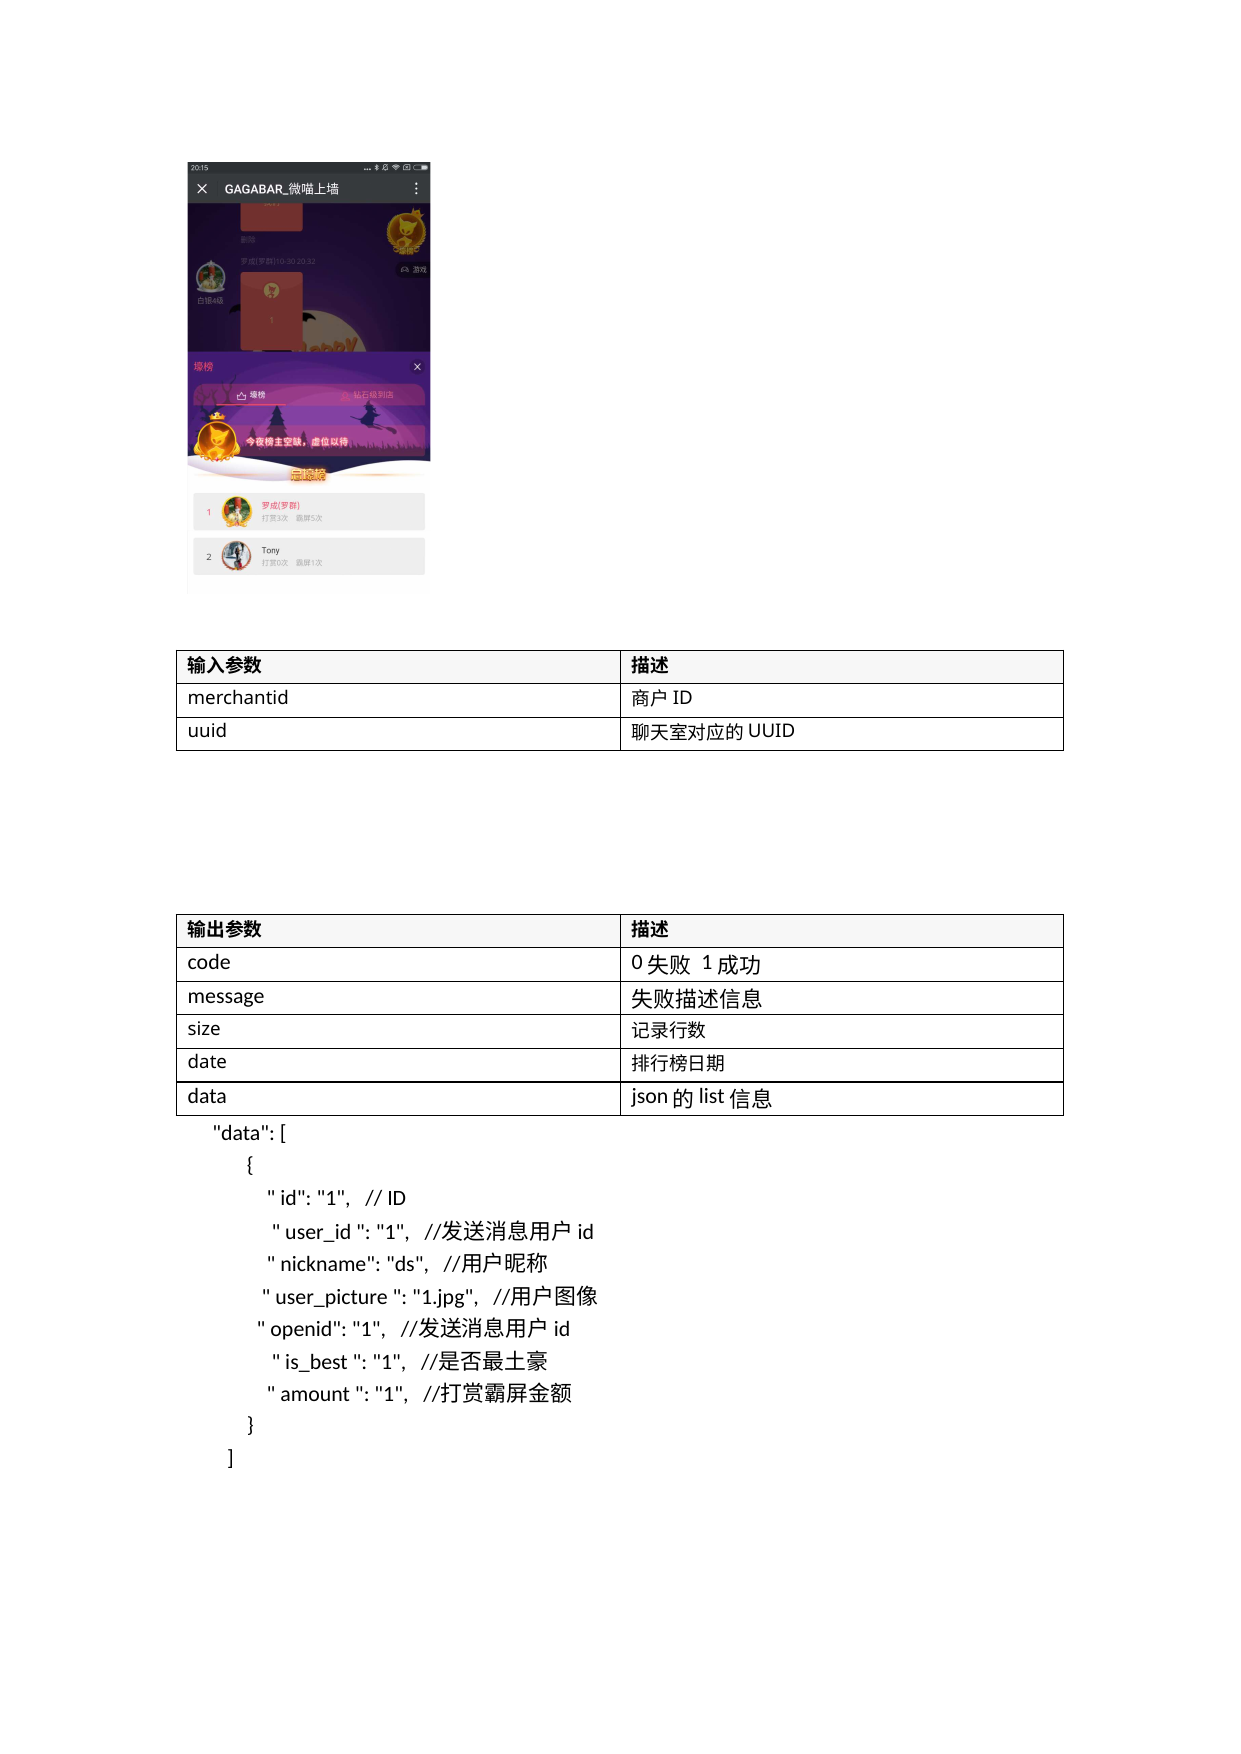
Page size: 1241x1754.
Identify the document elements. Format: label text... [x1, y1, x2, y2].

text " user_id ": "1", //发送消息用户id [187, 1213, 1053, 1246]
text " amount ": "1", //打赏霸屏金额 [187, 1376, 1053, 1408]
table_cell message [177, 982, 620, 1014]
text } [187, 1408, 1053, 1441]
table_cell 记录行数 [621, 1015, 1063, 1048]
table_cell uuid [177, 718, 620, 750]
text " id": "1", // ID [187, 1181, 1053, 1213]
text " openid": "1", //发送消息用户id [187, 1311, 1053, 1343]
table_header 描述 [621, 651, 1063, 683]
table_cell size [177, 1015, 620, 1048]
text " nickname": "ds", //用户昵称 [187, 1246, 1053, 1278]
text " user_picture ": "1.jpg", //用户图像 [187, 1278, 1053, 1311]
table_cell 聊天室对应的UUID [621, 718, 1063, 750]
text ] [187, 1441, 1053, 1473]
table_cell 0 失败 1 成功 [621, 948, 1063, 981]
table_cell data [177, 1083, 620, 1115]
table_cell 失败描述信息 [621, 982, 1063, 1014]
table_cell 商户ID [621, 684, 1063, 717]
table_header 输出参数 [177, 915, 620, 947]
table_header 输入参数 [177, 651, 620, 683]
table_cell json的list信息 [621, 1083, 1063, 1115]
picture [187, 162, 431, 594]
text "data": [ [187, 1116, 1053, 1148]
table_cell merchantid [177, 684, 620, 717]
table_cell date [177, 1049, 620, 1081]
table_cell 排行榜日期 [621, 1049, 1063, 1081]
text { [187, 1148, 1053, 1181]
text " is_best ": "1", //是否最土豪 [187, 1343, 1053, 1376]
table_cell code [177, 948, 620, 981]
table_header 描述 [621, 915, 1063, 947]
